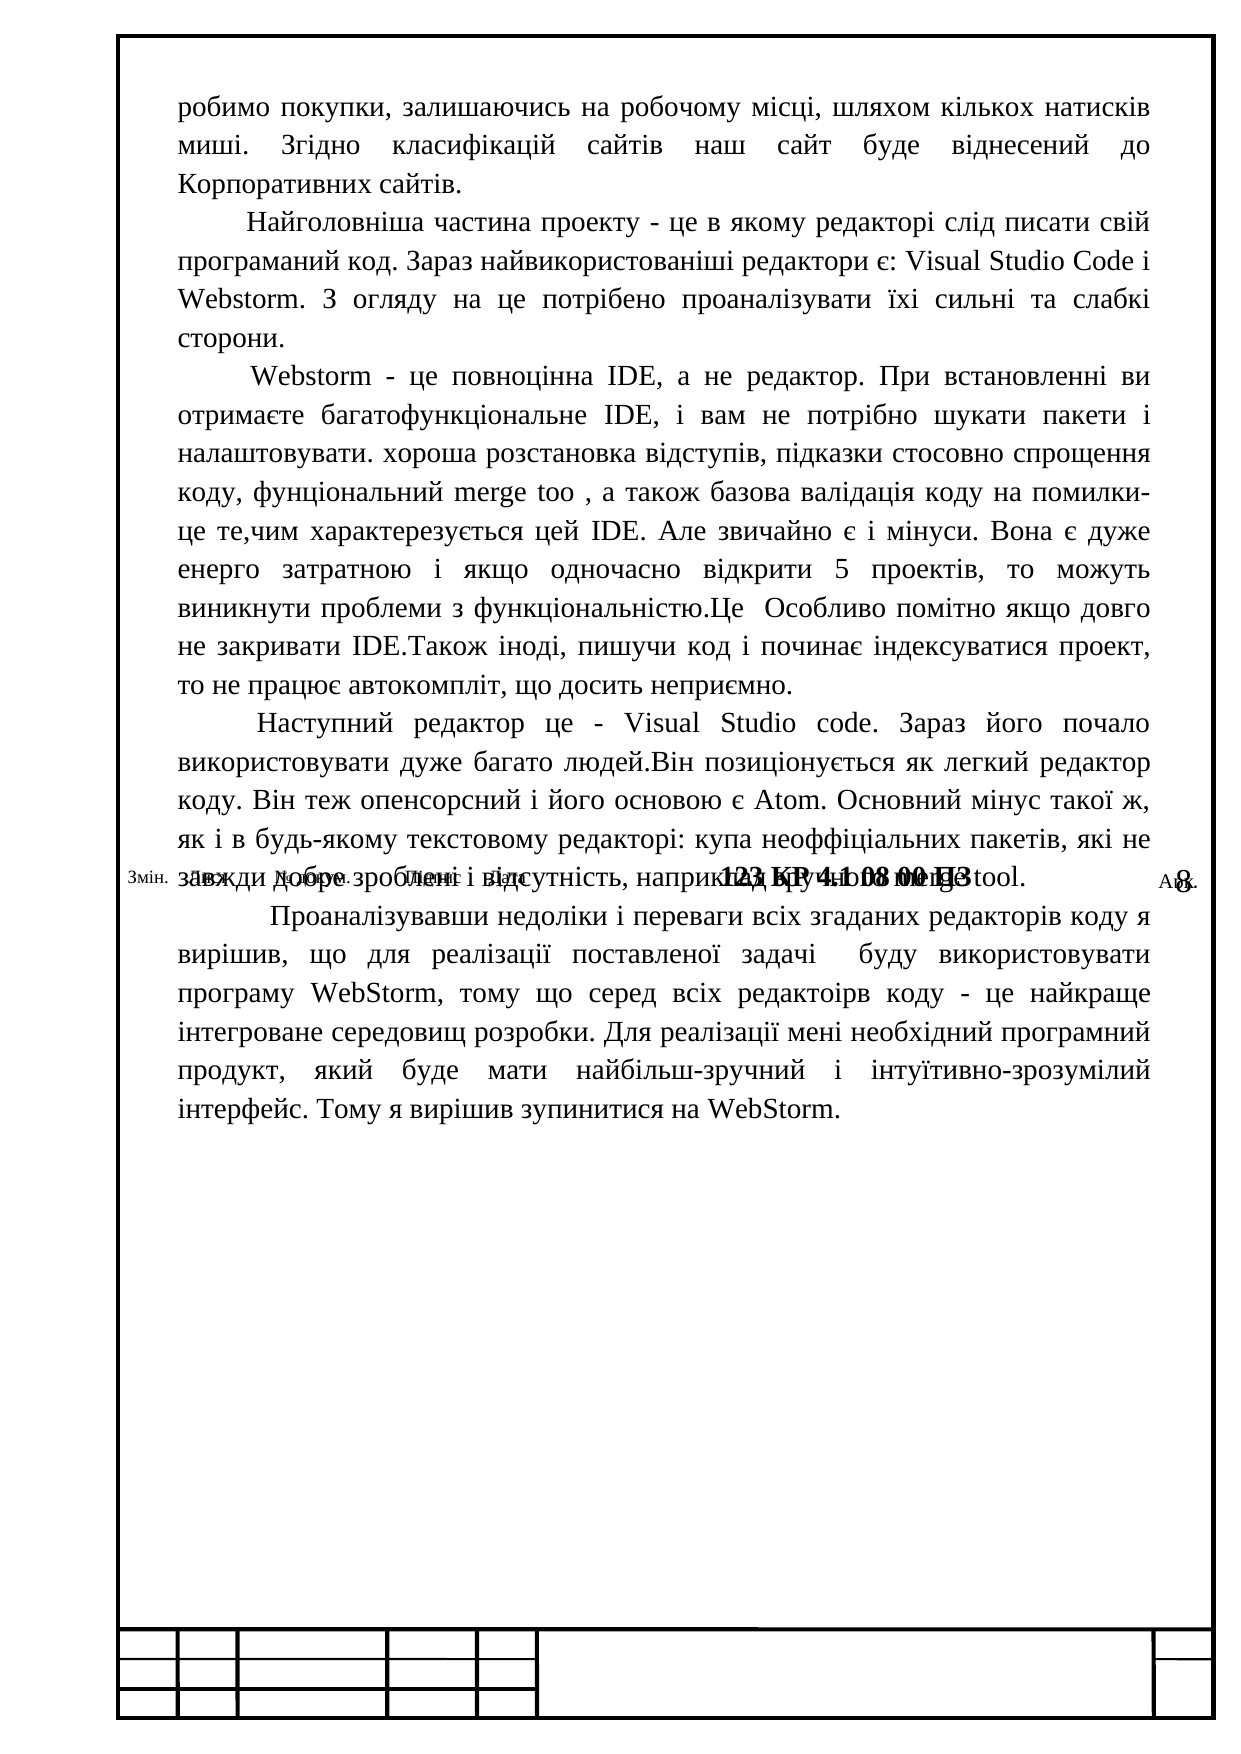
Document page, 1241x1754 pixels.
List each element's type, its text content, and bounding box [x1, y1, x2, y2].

text Webstorm - це повноцінна IDE, а не редактор. При встановленні ви отримаєте багатофункціональне IDE, і вам не потрібно шукати пакети і налаштовувати. хороша розстановка відступів, підказки стосовно спрощення коду, фунціональний merge too , а також базова валідація коду на помилки- це те,чим характерезується цей IDE. Але звичайно є і мінуси. Вона є дуже енерго затратною і якщо одночасно відкрити 5 проектів, то можуть виникнути проблеми з функціональністю.Це Особливо помітно якщо довго не закривати IDE.Також іноді, пишучи код і починає індексуватися проект, то не працює автокомпліт, що досить неприємно. [177, 358, 1152, 700]
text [177, 89, 1152, 199]
text Найголовніша частина проекту - це в якому редакторі слід писати свій програманий код. Зараз найвикористованіші редактори є: Visual Studio Code і Webstorm. З огляду на це потрібено проаналізувати їхі сильні та слабкі сторони. [177, 204, 1152, 353]
text Проаналізувавши недоліки і переваги всіх згаданих редакторів коду я вирішив, що для реалізації поставленої задачі буду використовувати програму WebStorm, тому що серед всіх редактоірв коду - це найкраще інтегроване середовищ розробки. Для реалізації мені необхідний програмний продукт, який буде мати найбільш-зручний і інтуїтивно-зрозумілий інтерфейс. Тому я вирішив зупинитися на WebStorm. [177, 898, 1152, 1124]
text Наступний редактор це - Visual Studio code. Зараз його почало використовувати дуже багато людей.Він позиціонується як легкий редактор коду. Він теж опенсорсний і його основою є Atom. Основний мінус такої ж, як і в будь-якому текстовому редакторі: купа неоффіціальних пакетів, які не завжди добре зроблені і відсутність, наприклад зручного merge tool. [177, 705, 1152, 893]
